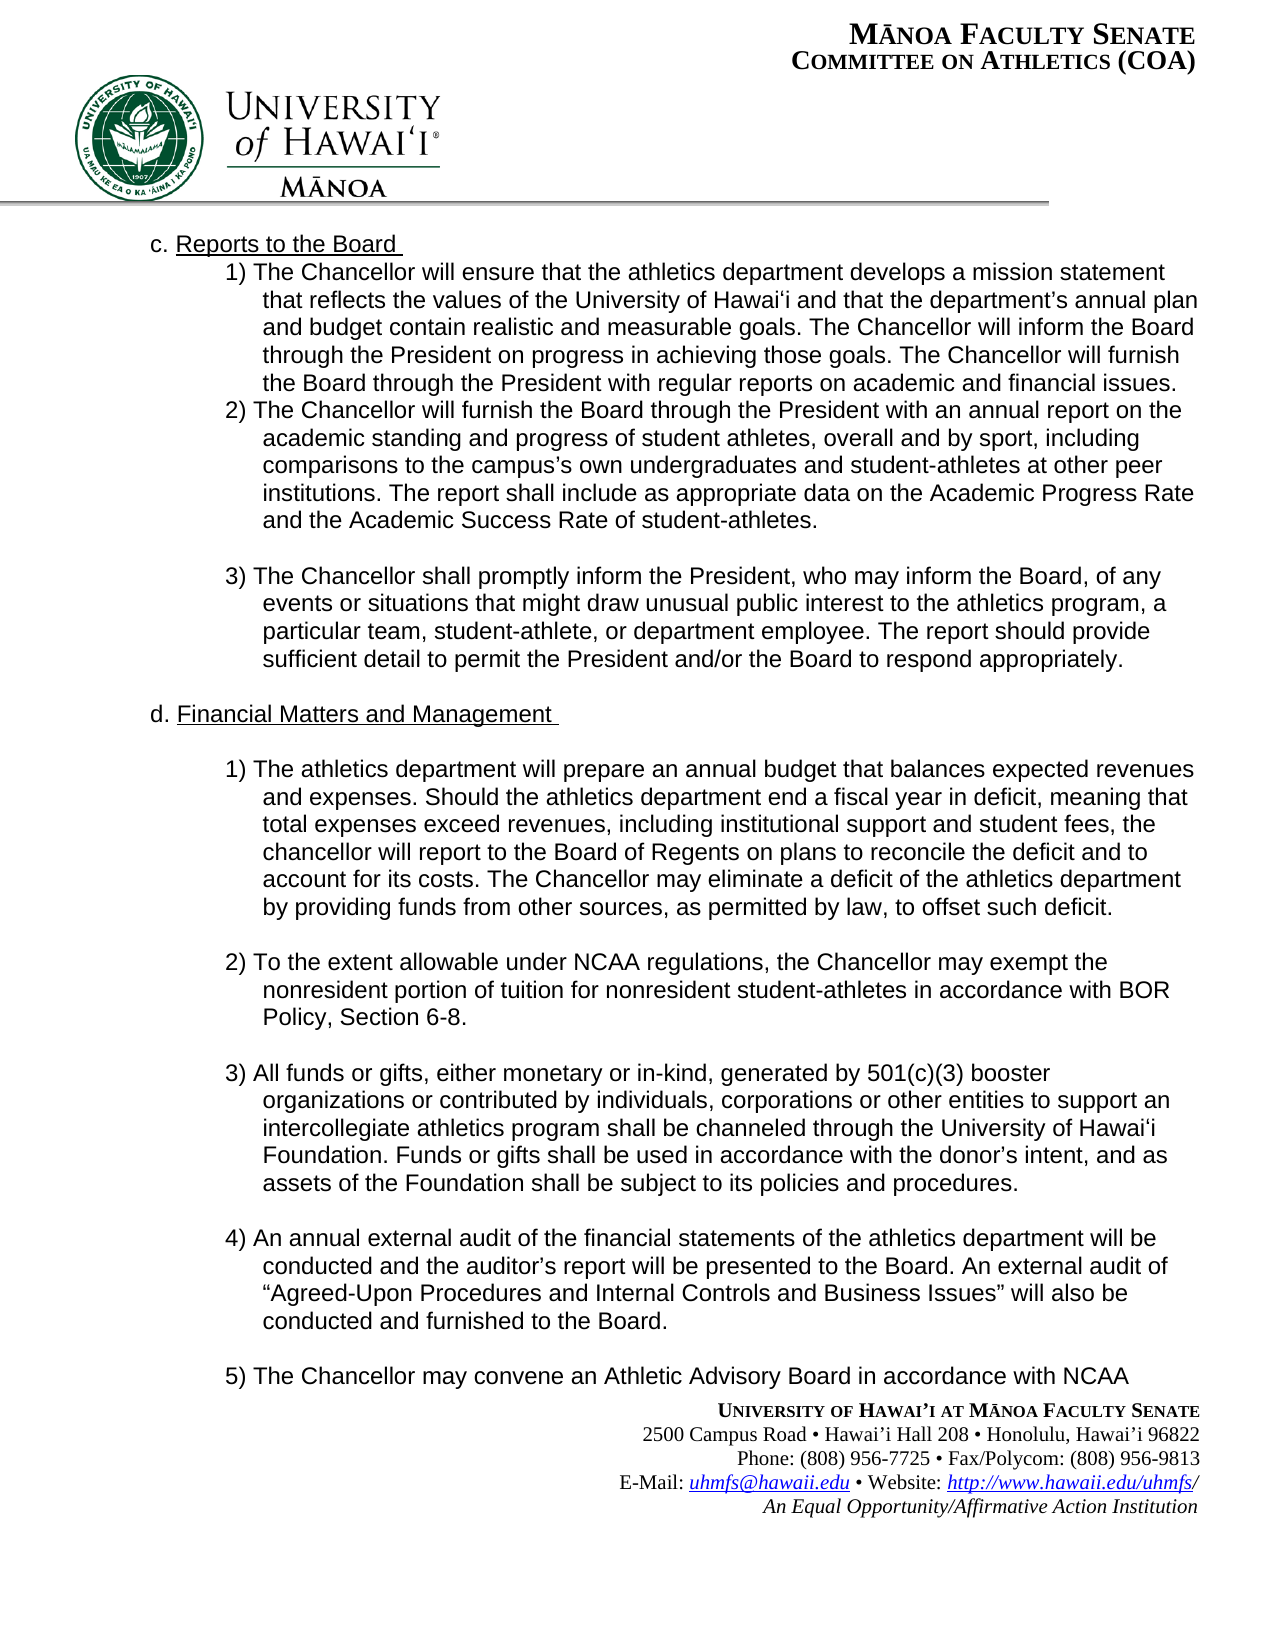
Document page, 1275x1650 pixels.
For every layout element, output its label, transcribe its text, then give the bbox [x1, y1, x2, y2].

text 2) To the extent allowable under NCAA regulations, the Chancellor may exempt the nonresident portion of tuition for nonresident student-athletes in accordance with BOR Policy, Section 6-8. [225, 948, 1200, 1031]
text 1) The Chancellor will ensure that the athletics department develops a mission statement that reflects the values of the University of Hawaiʻi and that the department’s annual plan and budget contain realistic and measurable goals. The Chancellor will inform the Board through the President on progress in achieving those goals. The Chancellor will furnish the Board through the President with regular reports on academic and financial issues. [225, 258, 1200, 396]
text 2) The Chancellor will furnish the Board through the President with an annual report on the academic standing and progress of student athletes, overall and by sport, including comparisons to the campus’s own undergraduates and student-athletes at other peer institutions. The report shall include as appropriate data on the Academic Progress Rate and the Academic Success Rate of student-athletes. [225, 396, 1200, 534]
text 1) The athletics department will prepare an annual budget that balances expected revenues and expenses. Should the athletics department end a fiscal year in deficit, meaning that total expenses exceed revenues, including institutional support and student fees, the chancellor will report to the Board of Regents on plans to reconcile the deficit and to account for its costs. The Chancellor may eliminate a deficit of the athletics department by providing funds from other sources, as permitted by law, to offset such deficit. [225, 755, 1200, 921]
picture [0, 75, 1049, 206]
text 4) An annual external audit of the financial statements of the athletics department will be conducted and the auditor’s report will be presented to the Board. An external audit of “Agreed-Upon Procedures and Internal Controls and Business Issues” will also be conducted and furnished to the Board. [225, 1224, 1200, 1334]
text c. Reports to the Board [150, 230, 1200, 258]
text 3) The Chancellor shall promptly inform the President, who may inform the Board, of any events or situations that might draw unusual public interest to the athletics program, a particular team, student-athlete, or department employee. The report should provide sufficient detail to permit the President and/or the Board to respond appropriately. [225, 562, 1200, 672]
text 3) All funds or gifts, either monetary or in-kind, generated by 501(c)(3) booster organizations or contributed by individuals, corporations or other entities to support an intercollegiate athletics program shall be channeled through the University of Hawaiʻi Foundation. Funds or gifts shall be used in accordance with the donor’s intent, and as assets of the Foundation shall be subject to its policies and procedures. [225, 1058, 1200, 1197]
text d. Financial Matters and Management [150, 700, 1200, 727]
